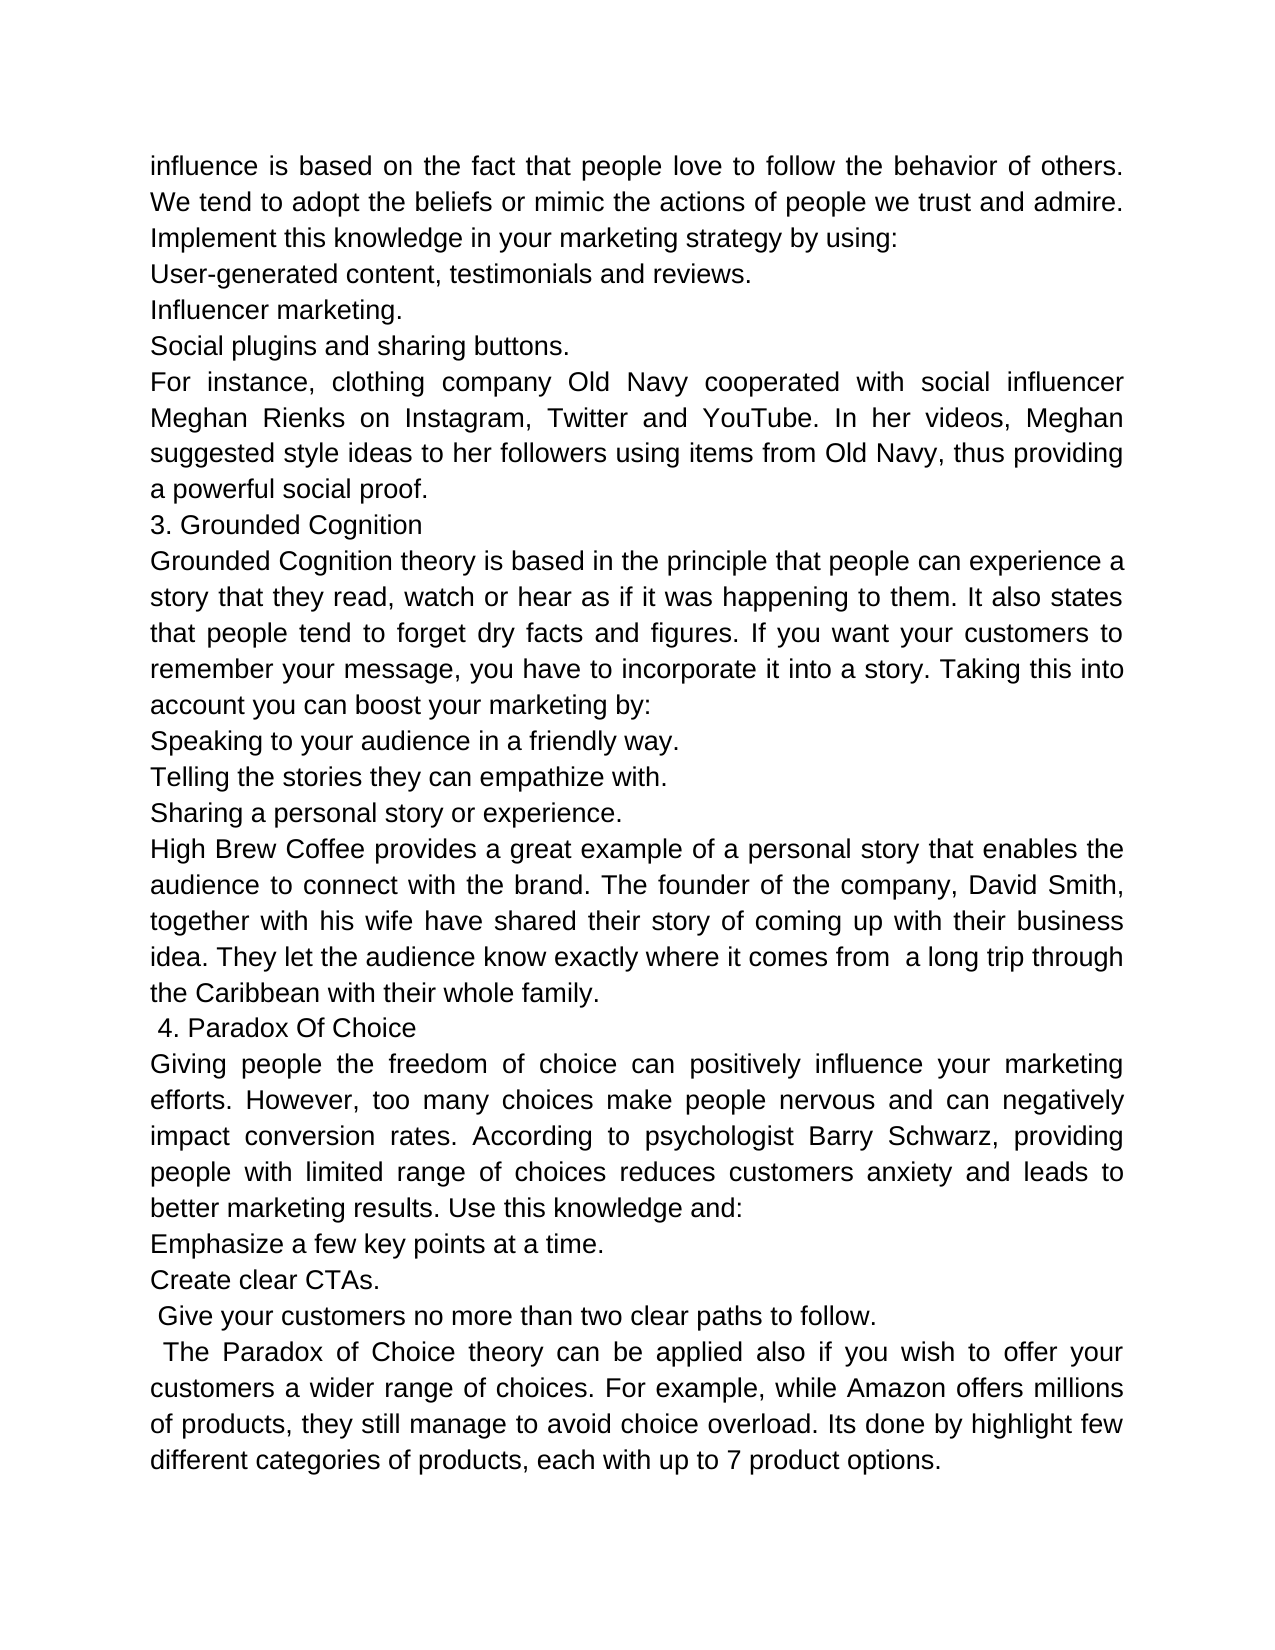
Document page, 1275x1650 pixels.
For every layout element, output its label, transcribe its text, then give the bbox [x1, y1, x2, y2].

text Emphasize a few key points at a time. [150, 1228, 1125, 1259]
text 3. Grounded Cognition [150, 509, 1125, 541]
text The Paradox of Choice theory can be applied also if you wish to offer your customers a wider range of choices. For example, while Amazon offers millions of products, they still manage to avoid choice overload. Its done by highlight few different categories of products, each with up to 7 product options. [150, 1336, 1125, 1475]
text Telling the stories they can empathize with. [150, 761, 1125, 792]
text Giving people the freedom of choice can positively influence your marketing efforts. However, too many choices make people nervous and can negatively impact conversion rates. According to psychologist Barry Schwarz, providing people with limited range of choices reduces customers anxiety and leads to better marketing results. Use this knowledge and: [150, 1048, 1125, 1223]
text For instance, clothing company Old Navy cooperated with social influencer Meghan Rienks on Instagram, Twitter and YouTube. In her videos, Meghan suggested style ideas to her followers using items from Old Navy, thus providing a powerful social proof. [150, 366, 1125, 505]
text High Brew Coffee provides a great example of a personal story that enables the audience to connect with the brand. The founder of the company, David Smith, together with his wife have shared their story of coming up with their business idea. They let the audience know exactly where it comes from a long trip through the Caribbean with their whole family. [150, 833, 1125, 1008]
text User-generated content, testimonials and reviews. [150, 258, 1125, 289]
text 4. Paradox Of Choice [150, 1012, 1125, 1044]
text Influencer marketing. [150, 294, 1125, 325]
text Give your customers no more than two clear paths to follow. [150, 1300, 1125, 1331]
text Speaking to your audience in a friendly way. [150, 725, 1125, 756]
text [150, 150, 1125, 253]
text Sharing a personal story or experience. [150, 797, 1125, 828]
text Social plugins and sharing buttons. [150, 330, 1125, 361]
text Grounded Cognition theory is based in the principle that people can experience a story that they read, watch or hear as if it was happening to them. It also states that people tend to forget dry facts and figures. If you want your customers to remember your message, you have to incorporate it into a story. Taking this into account you can boost your marketing by: [150, 545, 1125, 720]
text Create clear CTAs. [150, 1264, 1125, 1295]
